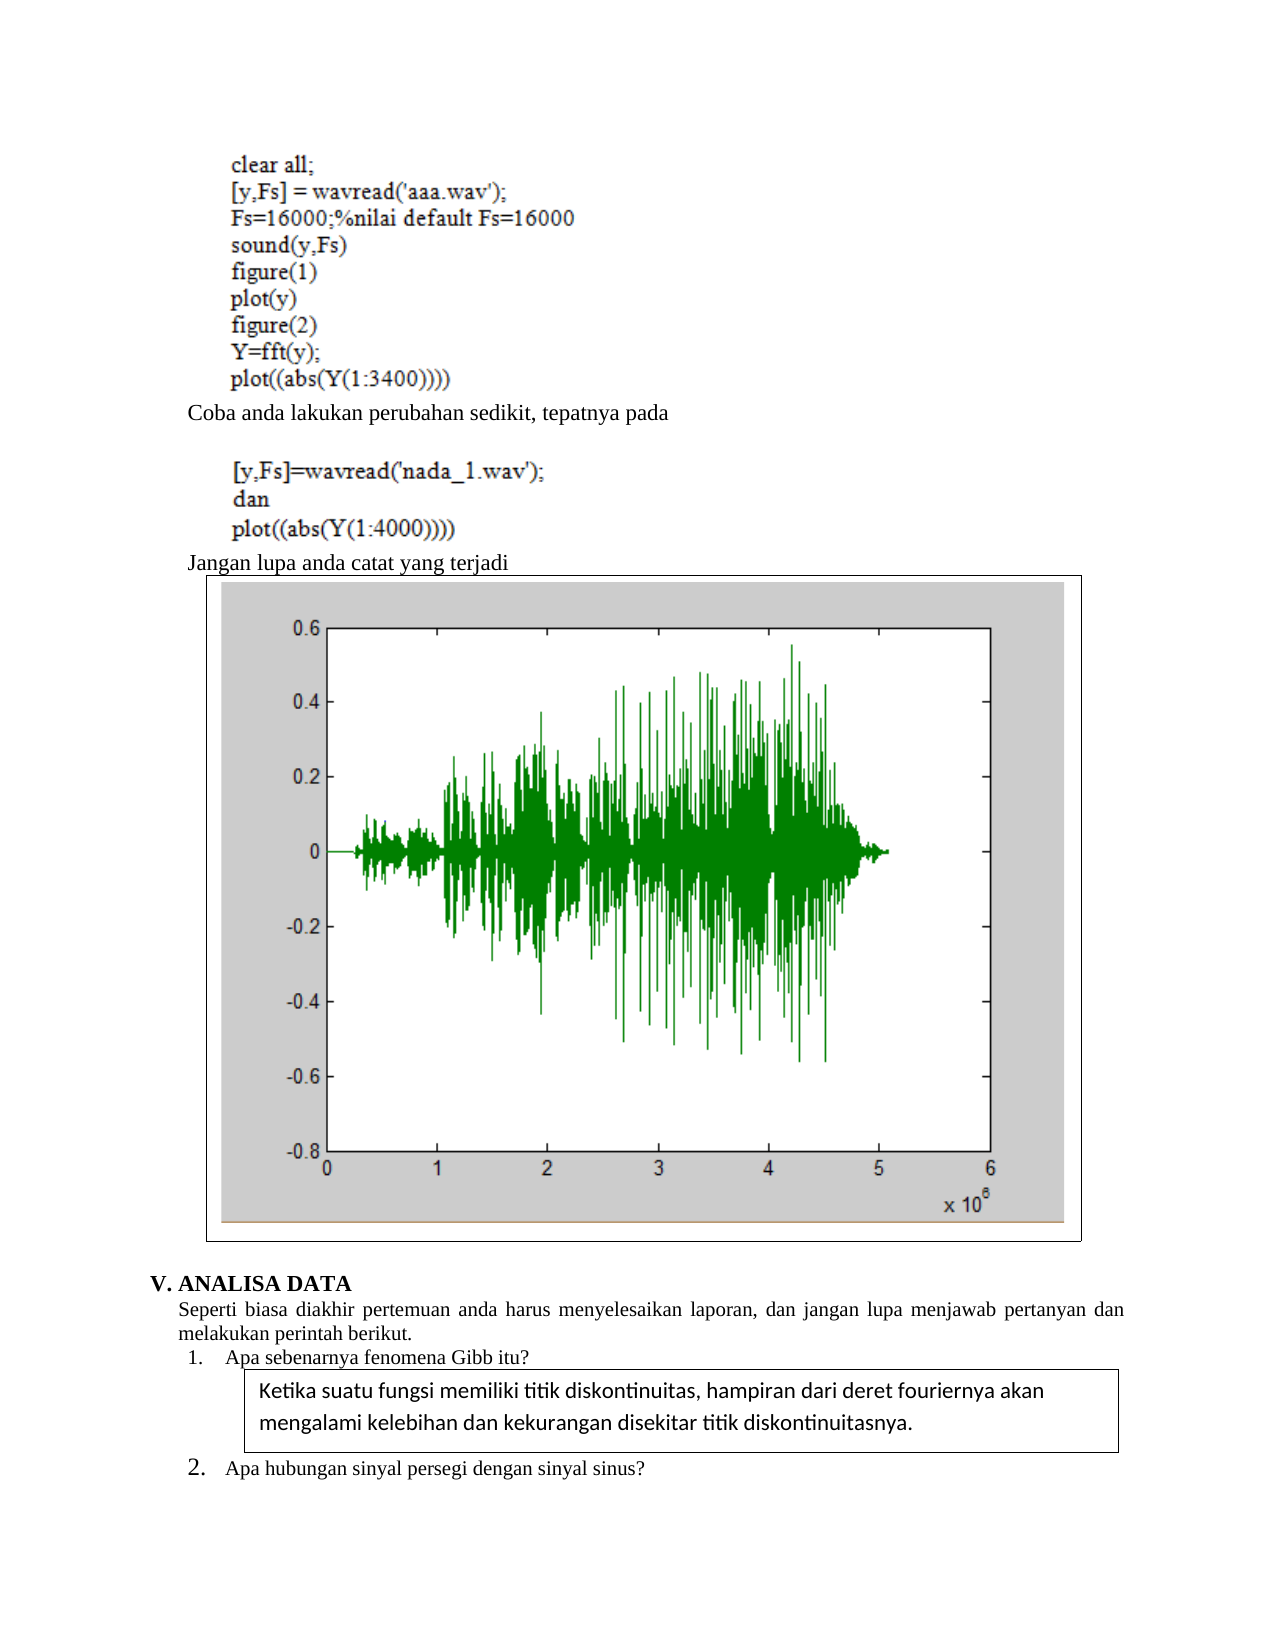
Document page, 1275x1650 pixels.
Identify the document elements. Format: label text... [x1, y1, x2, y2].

picture [225, 454, 555, 549]
list Apa sebenarnya fenomena Gibb itu? [187, 1345, 1125, 1369]
picture [221, 582, 1065, 1223]
text Coba anda lakukan perubahan sedikit, tepatnya pada [187, 399, 1125, 425]
list Apa hubungan sinyal persegi dengan sinyal sinus? [187, 1452, 1125, 1481]
text Seperti biasa diakhir pertemuan anda harus menyelesaikan laporan, dan jangan lupa menjawab pertanyan dan melakukan perintah berikut. [178, 1297, 1125, 1345]
picture [225, 150, 585, 399]
text Jangan lupa anda catat yang terjadi [187, 549, 1125, 575]
text V. ANALISA DATA [150, 1270, 1125, 1297]
